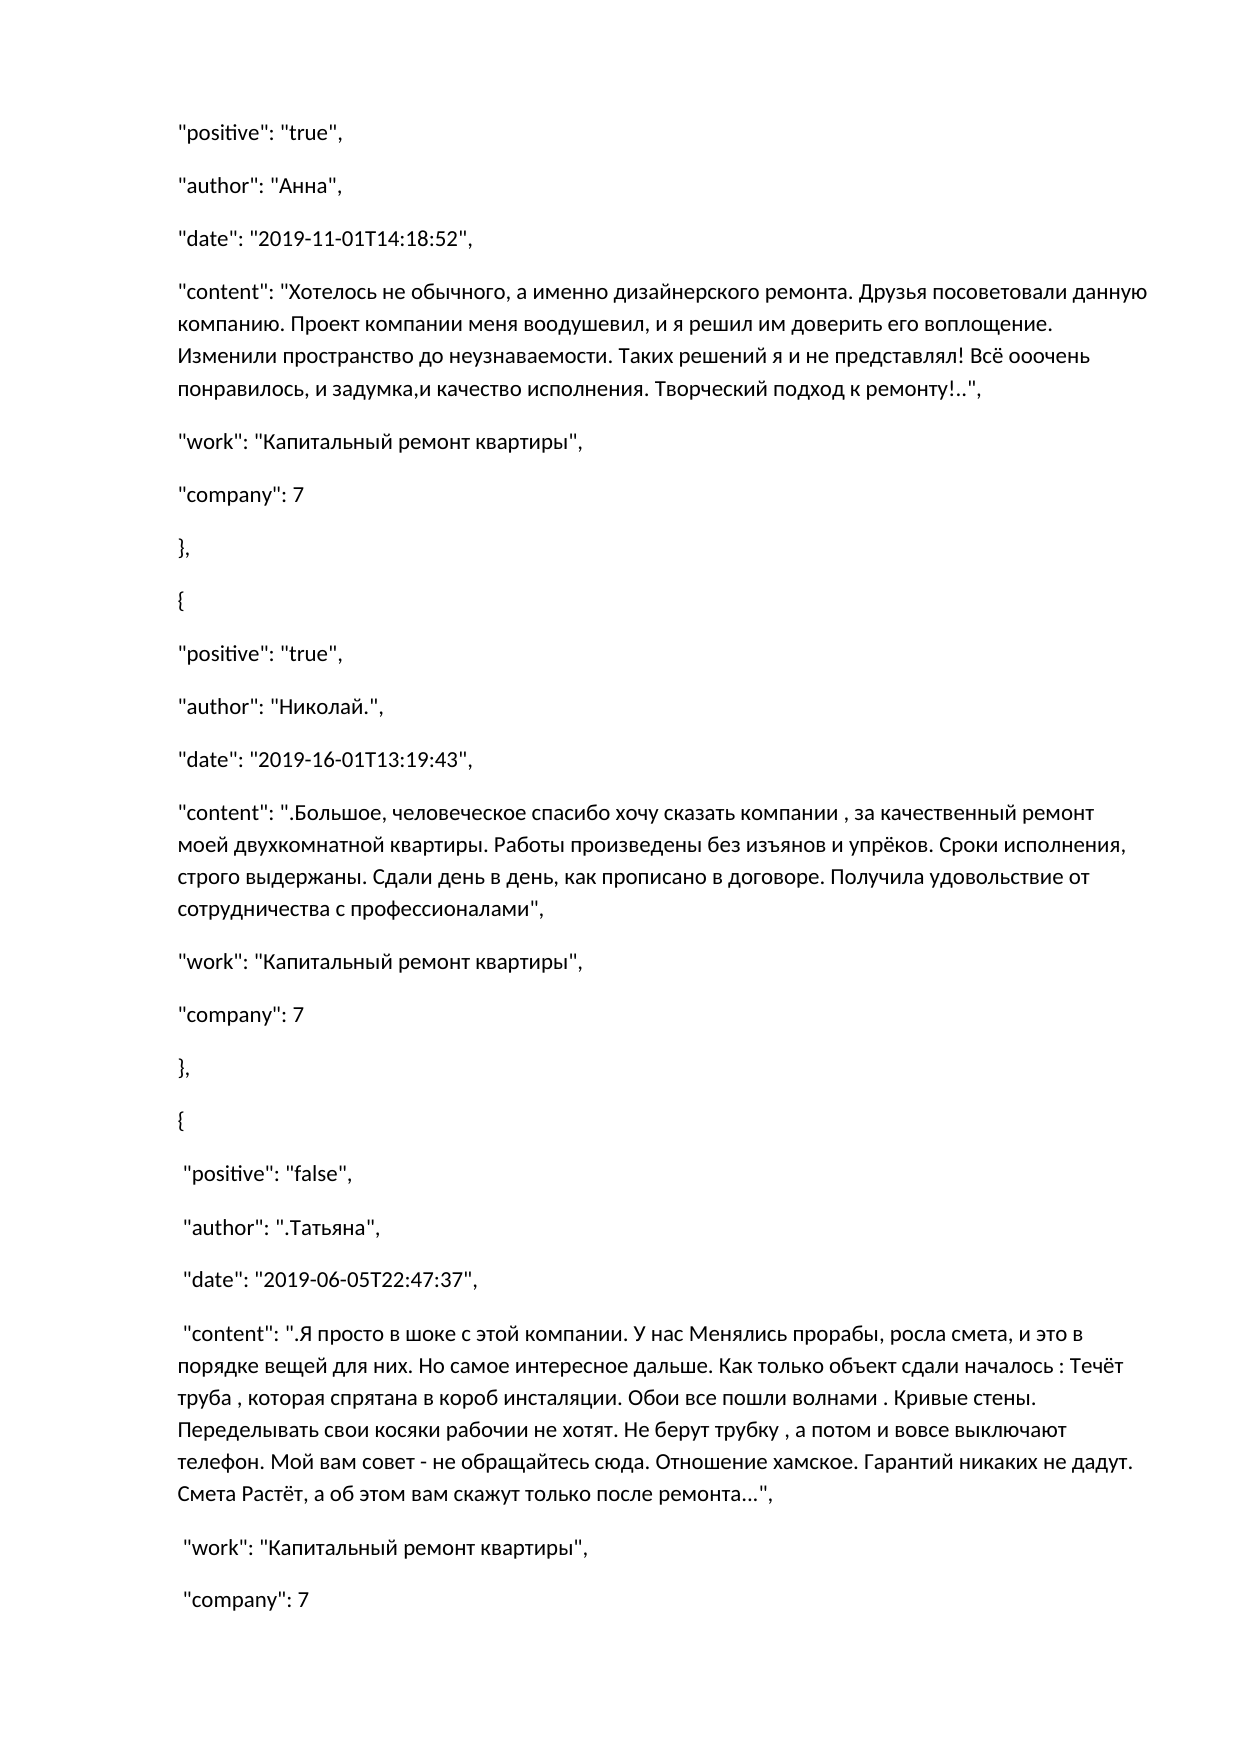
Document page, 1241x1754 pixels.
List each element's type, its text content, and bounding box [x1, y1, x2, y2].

text "work": "Капитальный ремонт квартиры", [177, 947, 1152, 976]
text "company": 7 [177, 480, 1152, 508]
text "content": ".Большое, человеческое спасибо хочу сказать компании , за качественный ремонт моей двухкомнатной квартиры. Работы произведены без изъянов и упрёков. Сроки исполнения, строго выдержаны. Сдали день в день, как прописано в договоре. Получила удовольствие от сотрудничества с профессионалами", [177, 798, 1152, 922]
text "positive": "true", [177, 118, 1152, 146]
text "author": "Николай.", [177, 692, 1152, 720]
text "date": "2019-11-01T14:18:52", [177, 224, 1152, 252]
text "positive": "true", [177, 639, 1152, 667]
text "company": 7 [177, 1586, 1152, 1614]
text "date": "2019-06-05T22:47:37", [177, 1266, 1152, 1294]
text "content": "Хотелось не обычного, а именно дизайнерского ремонта. Друзья посоветовали данную компанию. Проект компании меня воодушевил, и я решил им доверить его воплощение. Изменили пространство до неузнаваемости. Таких решений я и не представлял! Всё ооочень понравилось, и задумка,и качество исполнения. Творческий подход к ремонту!..", [177, 277, 1152, 402]
text }, [177, 1053, 1152, 1082]
text "work": "Капитальный ремонт квартиры", [177, 427, 1152, 455]
text "content": ".Я просто в шоке с этой компании. У нас Менялись прорабы, росла смета, и это в порядке вещей для них. Но самое интересное дальше. Как только объект сдали началось : Течёт труба , которая спрятана в короб инсталяции. Обои все пошли волнами . Кривые стены. Переделывать свои косяки рабочии не хотят. Не берут трубку , а потом и вовсе выключают телефон. Мой вам совет - не обращайтесь сюда. Отношение хамское. Гарантий никаких не дадут. Смета Растёт, а об этом вам скажут только после ремонта...", [177, 1319, 1152, 1508]
text "author": ".Татьяна", [177, 1213, 1152, 1241]
text }, [177, 533, 1152, 561]
text { [177, 586, 1152, 614]
text "positive": "false", [177, 1159, 1152, 1188]
text "author": "Анна", [177, 171, 1152, 199]
text "work": "Капитальный ремонт квартиры", [177, 1533, 1152, 1561]
text { [177, 1107, 1152, 1134]
text "company": 7 [177, 1001, 1152, 1028]
text "date": "2019-16-01T13:19:43", [177, 745, 1152, 773]
